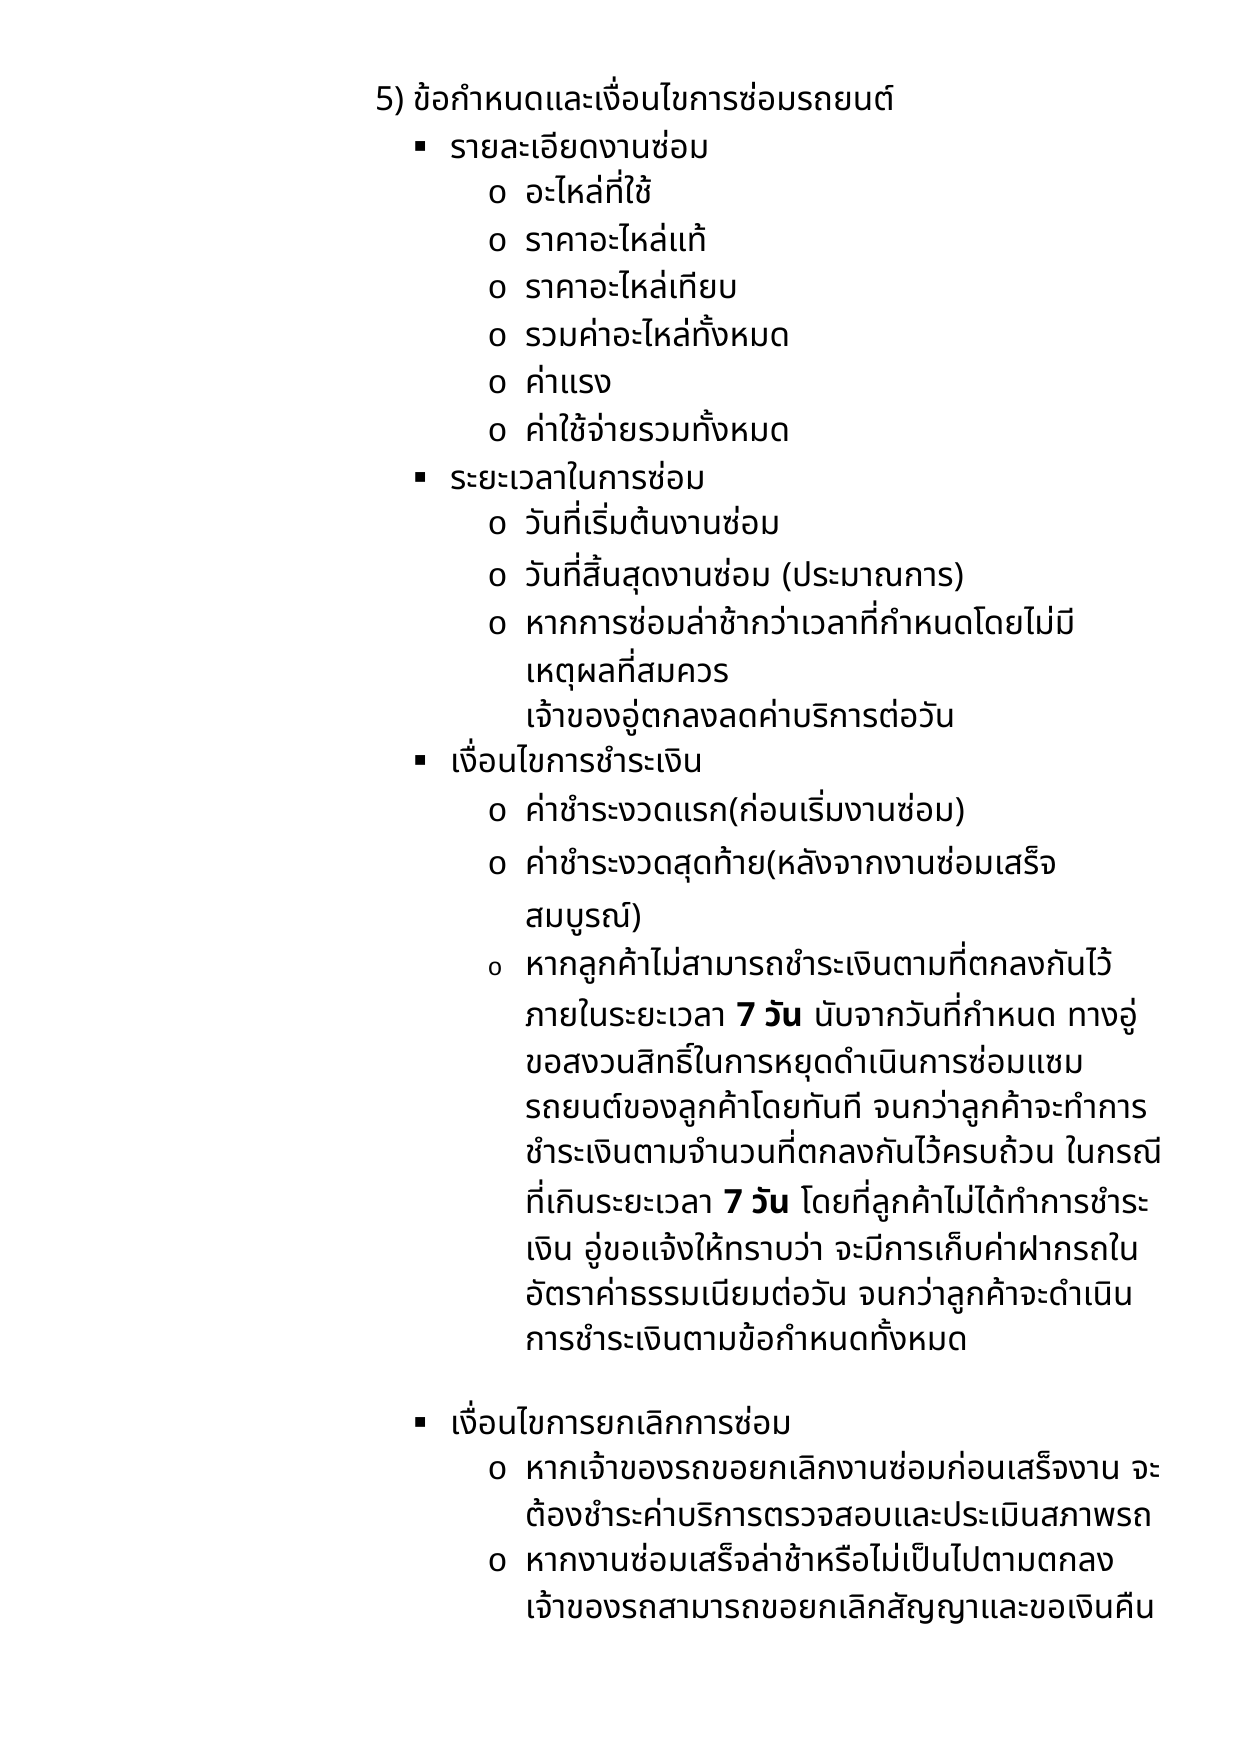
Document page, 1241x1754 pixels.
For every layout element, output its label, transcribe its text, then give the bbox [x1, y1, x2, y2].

text 5) ข้อกำหนดและเงื่อนไขการซ่อมรถยนต์ [366, 75, 1165, 120]
subtitle เงื่อนไขการชำระเงิน [412, 741, 1165, 780]
subtitle ค่าชำระงวดสุดท้าย(หลังจากงานซ่อมเสร็จสมบูรณ์) [487, 839, 1165, 937]
subtitle หากการซ่อมล่าช้ากว่าเวลาที่กำหนดโดยไม่มีเหตุผลที่สมควร [487, 604, 1165, 690]
list ราคาอะไหล่เทียบ [487, 268, 1165, 309]
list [487, 1541, 1165, 1627]
list ค่าใช้จ่ายรวมทั้งหมด [487, 411, 1165, 452]
subtitle ค่าชำระงวดแรก(ก่อนเริ่มงานซ่อม) [487, 786, 1165, 832]
subtitle เจ้าของอู่ตกลงลดค่าบริการต่อวัน [525, 696, 1165, 735]
list ค่าแรง [487, 363, 1165, 404]
list อะไหล่ที่ใช้ [487, 173, 1165, 214]
subtitle วันที่สิ้นสุดงานซ่อม (ประมาณการ) [487, 551, 1165, 597]
subtitle วันที่เริ่มต้นงานซ่อม [487, 503, 1165, 544]
list หากเจ้าของรถขอยกเลิกงานซ่อมก่อนเสร็จงาน จะต้องชำระค่าบริการตรวจสอบและประเมินสภาพรถ [487, 1448, 1165, 1534]
list เงื่อนไขการยกเลิกการซ่อม [412, 1403, 1165, 1442]
list รวมค่าอะไหล่ทั้งหมด [487, 315, 1165, 356]
list ราคาอะไหล่แท้ [487, 220, 1165, 261]
list รายละเอียดงานซ่อม [412, 128, 1165, 166]
subtitle ระยะเวลาในการซ่อม [412, 458, 1165, 497]
list หากลูกค้าไม่สามารถชำระเงินตามที่ตกลงกันไว้ภายในระยะเวลา 7 วัน นับจากวันที่กำหนด ทางอู่ขอสงวนสิทธิ์ในการหยุดดำเนินการซ่อมแซมรถยนต์ของลูกค้าโดยทันที จนกว่าลูกค้าจะทำการชำระเงินตามจำนวนที่ตกลงกันไว้ครบถ้วน ในกรณีที่เกินระยะเวลา 7 วัน โดยที่ลูกค้าไม่ได้ทำการชำระเงิน อู่ขอแจ้งให้ทราบว่า จะมีการเก็บค่าฝากรถในอัตราค่าธรรมเนียมต่อวัน จนกว่าลูกค้าจะดำเนินการชำระเงินตามข้อกำหนดทั้งหมด [487, 944, 1165, 1398]
